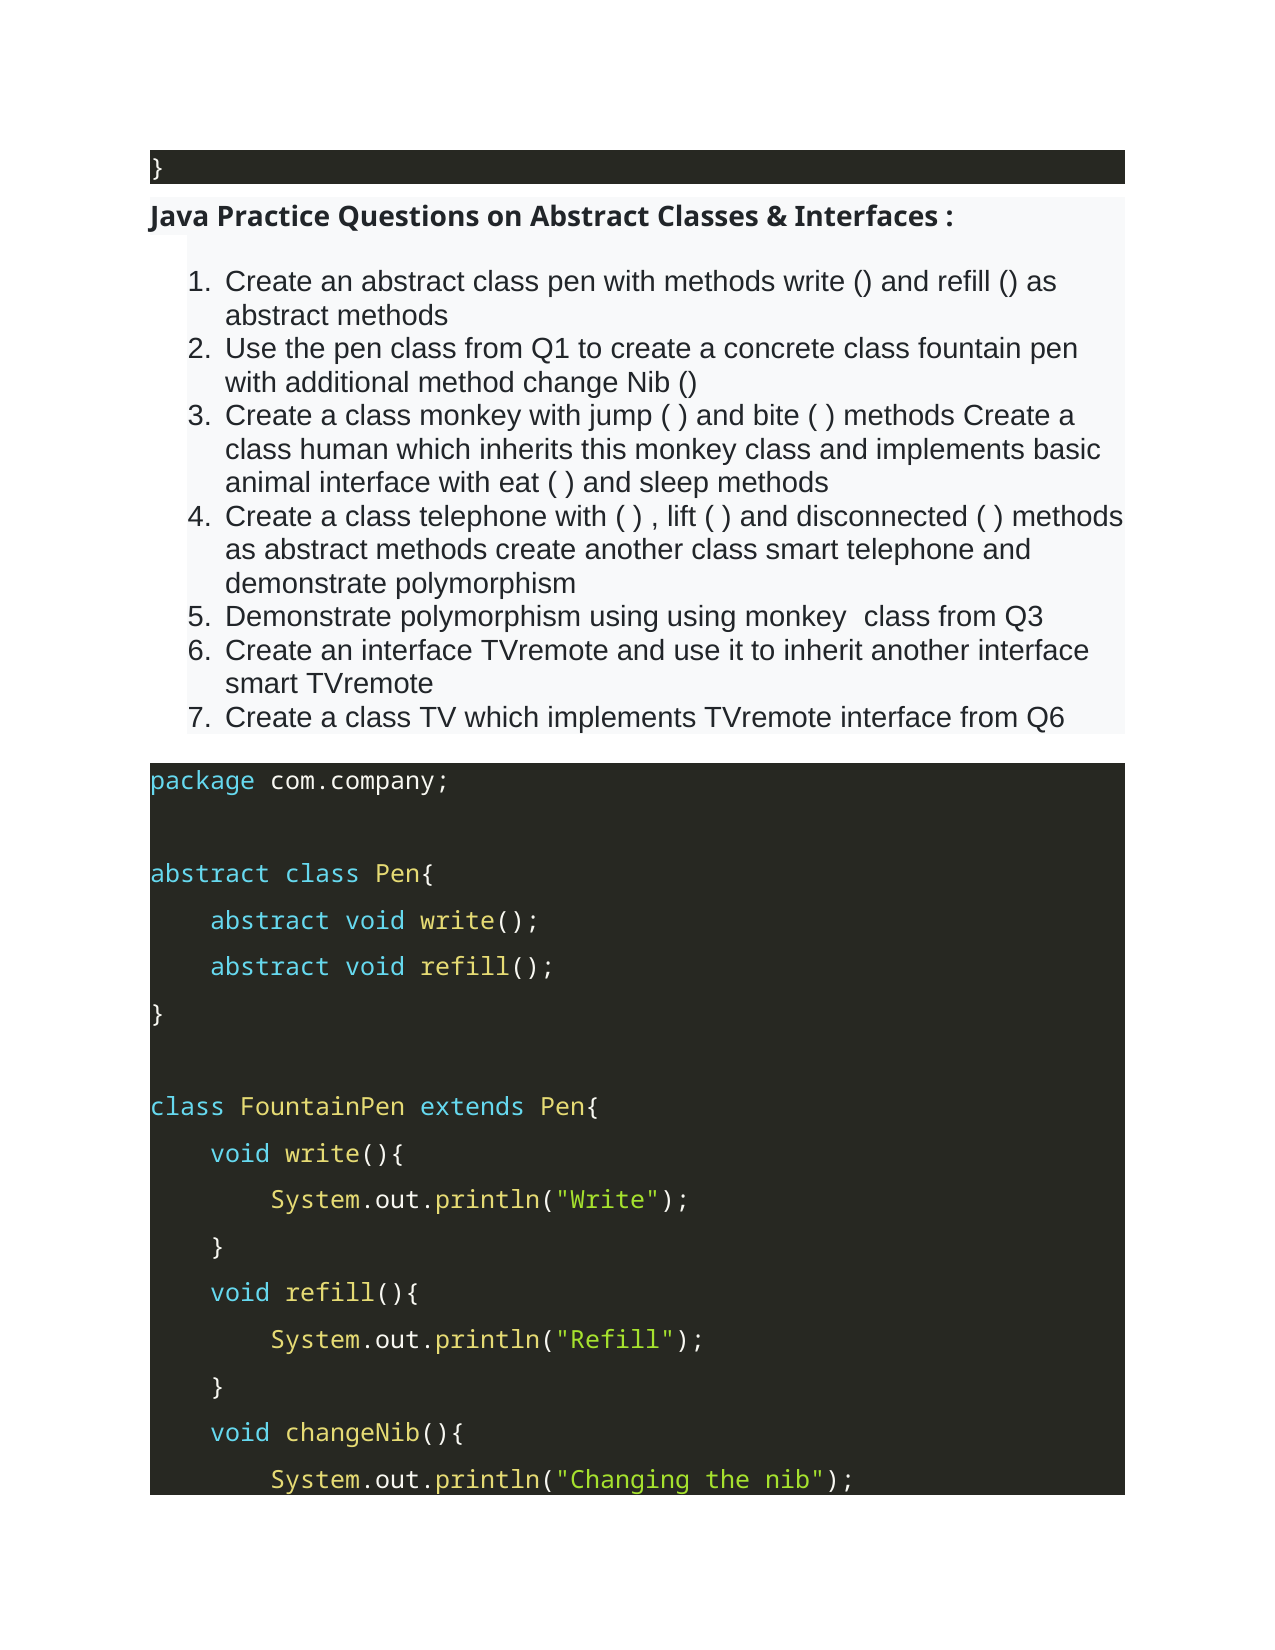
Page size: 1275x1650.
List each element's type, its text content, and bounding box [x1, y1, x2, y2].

text System.out.println("Refill"); [150, 1322, 1125, 1356]
text abstract void refill(); [150, 949, 1125, 983]
text System.out.println("Write"); [150, 1182, 1125, 1216]
list Create a class monkey with jump ( ) and bite ( ) methods Create a class human which inherits this monkey class and implements basic animal interface with eat ( ) and sleep methods [187, 398, 1125, 499]
list Create an abstract class pen with methods write () and refill () as abstract methods [187, 264, 1125, 331]
text abstract void write(); [150, 902, 1125, 937]
text class FountainPen extends Pen{ [150, 1089, 1125, 1123]
list Demonstrate polymorphism using using monkey class from Q3 [187, 599, 1125, 633]
text Java Practice Questions on Abstract Classes & Interfaces : [150, 197, 1125, 235]
text void write(){ [150, 1135, 1125, 1169]
list Create a class telephone with ( ) , lift ( ) and disconnected ( ) methods as abstract methods create another class smart telephone and demonstrate polymorphism [187, 499, 1125, 599]
text } [150, 150, 1125, 184]
text } [150, 1368, 1125, 1402]
text void changeNib(){ [150, 1415, 1125, 1449]
list Create an interface TVremote and use it to inherit another interface smart TVremote [187, 633, 1125, 700]
text void refill(){ [150, 1275, 1125, 1309]
list Create a class TV which implements TVremote interface from Q6 [187, 700, 1125, 734]
list Use the pen class from Q1 to create a concrete class fountain pen with additional method change Nib () [187, 331, 1125, 398]
text System.out.println("Changing the nib"); [150, 1461, 1125, 1495]
text package com.company; [150, 763, 1125, 797]
text abstract class Pen{ [150, 856, 1125, 890]
text } [150, 996, 1125, 1030]
text } [150, 1228, 1125, 1262]
